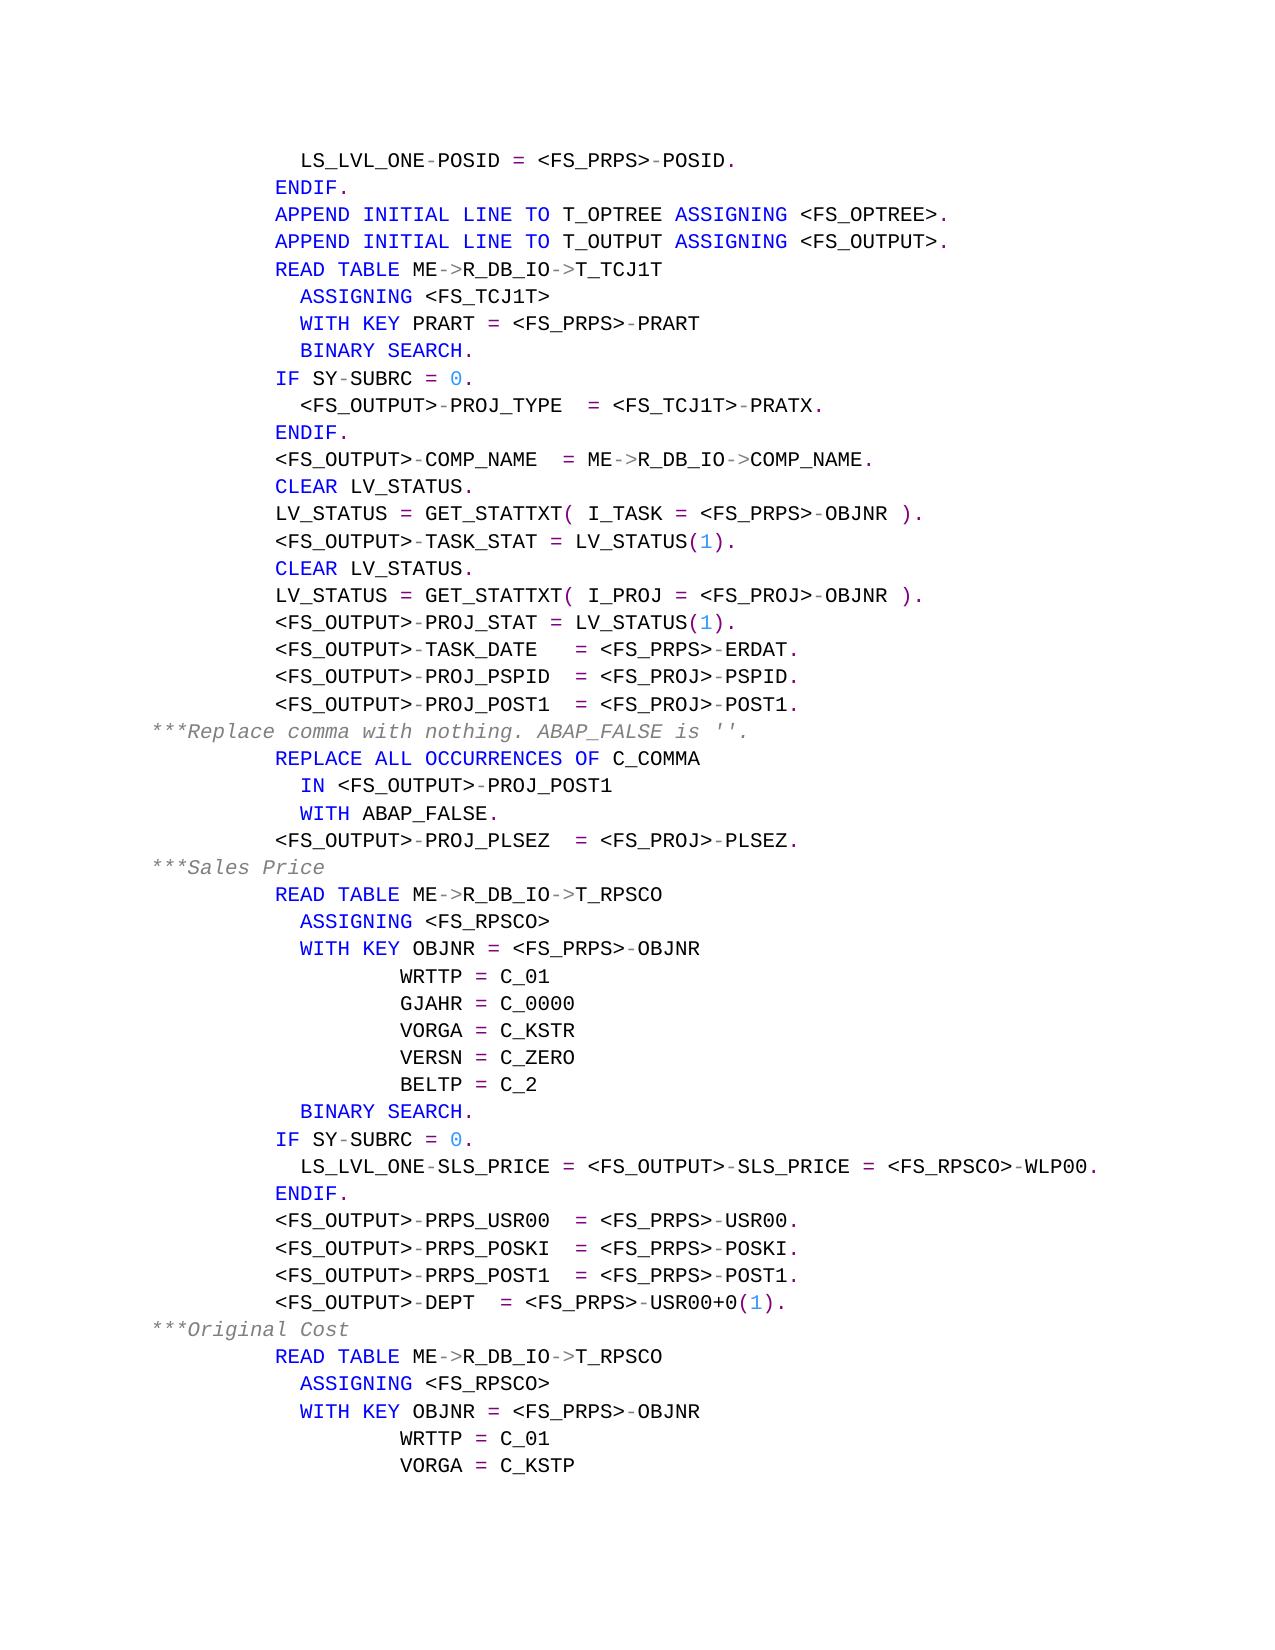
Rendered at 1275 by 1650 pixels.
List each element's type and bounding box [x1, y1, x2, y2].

text [150, 150, 1125, 1479]
